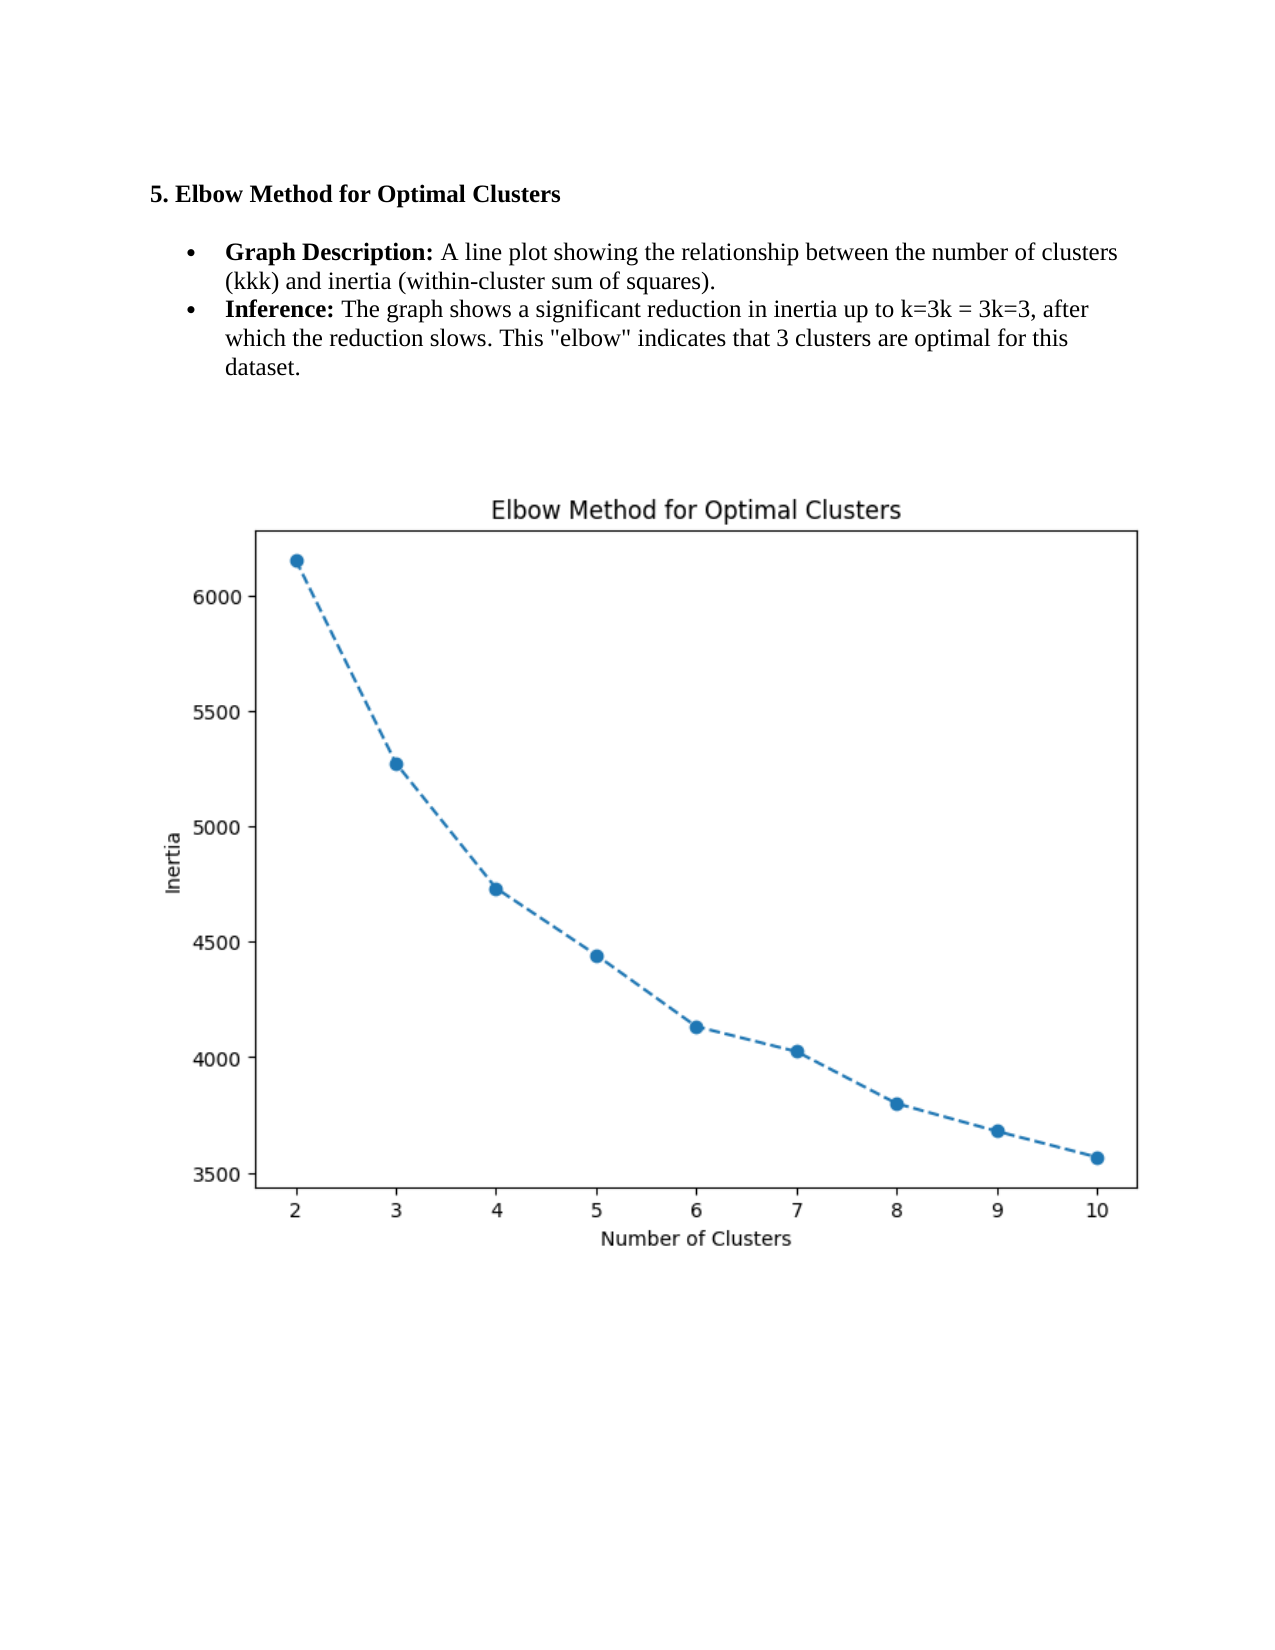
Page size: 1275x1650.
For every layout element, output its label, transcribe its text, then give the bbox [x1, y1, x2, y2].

list Graph Description: A line plot showing the relationship between the number of clusters (kkk) and inertia (within-cluster sum of squares). [187, 237, 1125, 294]
list Inference: The graph shows a significant reduction in inertia up to k=3k = 3k=3, after which the reduction slows. This "elbow" indicates that 3 clusters are optimal for this dataset. [187, 294, 1125, 381]
picture [150, 485, 1150, 1263]
text 5. Elbow Method for Optimal Clusters [150, 179, 1125, 208]
